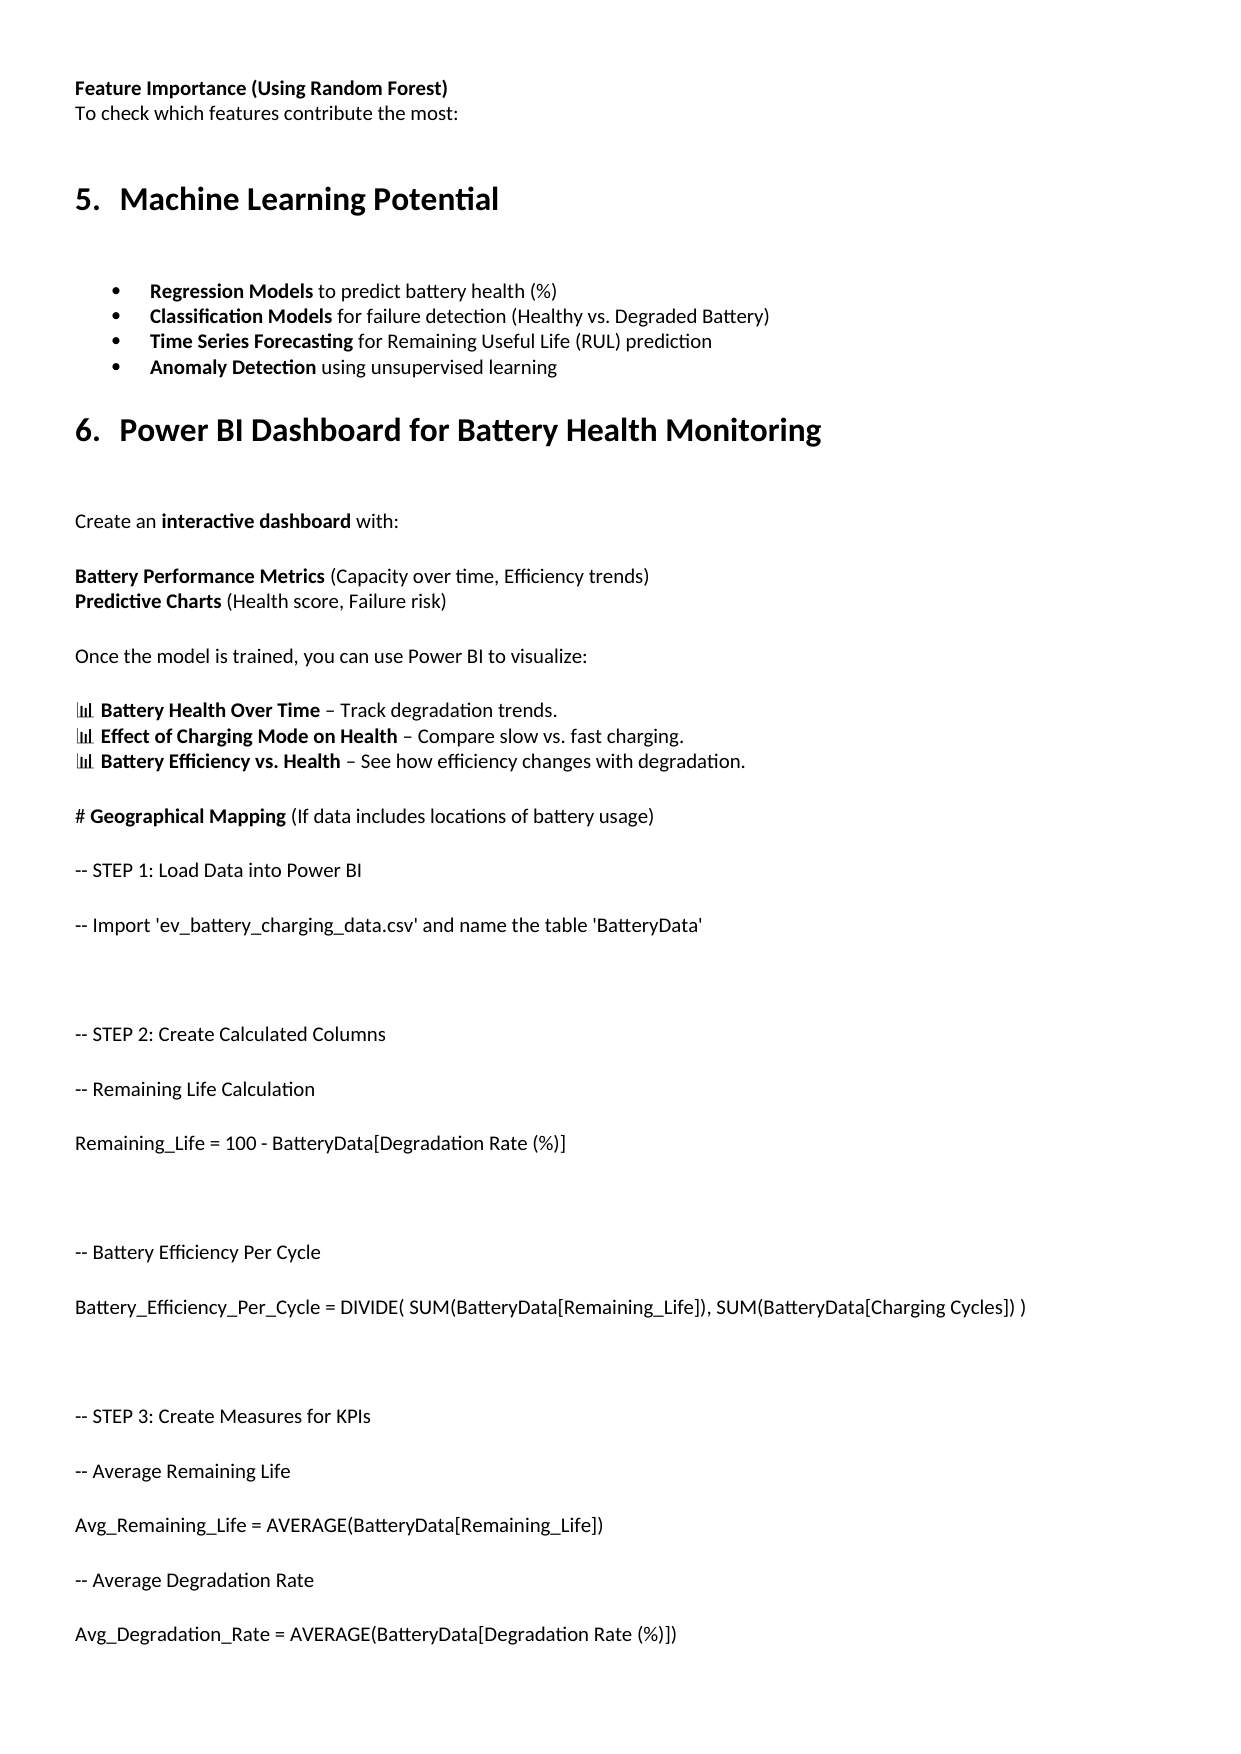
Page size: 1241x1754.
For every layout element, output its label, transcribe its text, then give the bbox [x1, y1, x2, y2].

text Feature Importance (Using Random Forest) [75, 75, 1165, 100]
subtitle Machine Learning Potential [75, 178, 1165, 219]
text 📊 Battery Health Over Time – Track degradation trends. 📊 Effect of Charging Mode on Health – Compare slow vs. fast charging. 📊 Battery Efficiency vs. Health – See how efficiency changes with degradation. [75, 697, 1165, 774]
list Create an interactive dashboard with: [75, 508, 1165, 534]
list -- Battery Efficiency Per Cycle [75, 1239, 1165, 1265]
text To check which features contribute the most: [75, 100, 1165, 126]
list Avg_Degradation_Rate = AVERAGE(BatteryData[Degradation Rate (%)]) [75, 1622, 1165, 1647]
list Regression Models to predict battery health (%) [112, 278, 1165, 303]
text Once the model is trained, you can use Power BI to visualize: [75, 643, 1165, 668]
list -- Remaining Life Calculation [75, 1076, 1165, 1101]
subtitle Power BI Dashboard for Battery Health Monitoring [75, 409, 1165, 449]
list Remaining_Life = 100 - BatteryData[Degradation Rate (%)] [75, 1130, 1165, 1156]
list -- STEP 2: Create Calculated Columns [75, 1021, 1165, 1047]
list Classification Models for failure detection (Healthy vs. Degraded Battery) [112, 303, 1165, 329]
list Anomaly Detection using unsupervised learning [112, 354, 1165, 379]
list -- STEP 3: Create Measures for KPIs [75, 1403, 1165, 1429]
list Time Series Forecasting for Remaining Useful Life (RUL) prediction [112, 329, 1165, 354]
list Avg_Remaining_Life = AVERAGE(BatteryData[Remaining_Life]) [75, 1512, 1165, 1538]
list -- STEP 1: Load Data into Power BI [75, 857, 1165, 883]
list -- Average Degradation Rate [75, 1567, 1165, 1592]
list -- Average Remaining Life [75, 1458, 1165, 1483]
list Battery Performance Metrics (Capacity over time, Efficiency trends) Predictive Charts (Health score, Failure risk) [75, 563, 1165, 614]
list Battery_Efficiency_Per_Cycle = DIVIDE( SUM(BatteryData[Remaining_Life]), SUM(BatteryData[Charging Cycles]) ) [75, 1294, 1165, 1319]
list # Geographical Mapping (If data includes locations of battery usage) [75, 803, 1165, 828]
list -- Import 'ev_battery_charging_data.csv' and name the table 'BatteryData' [75, 912, 1165, 937]
